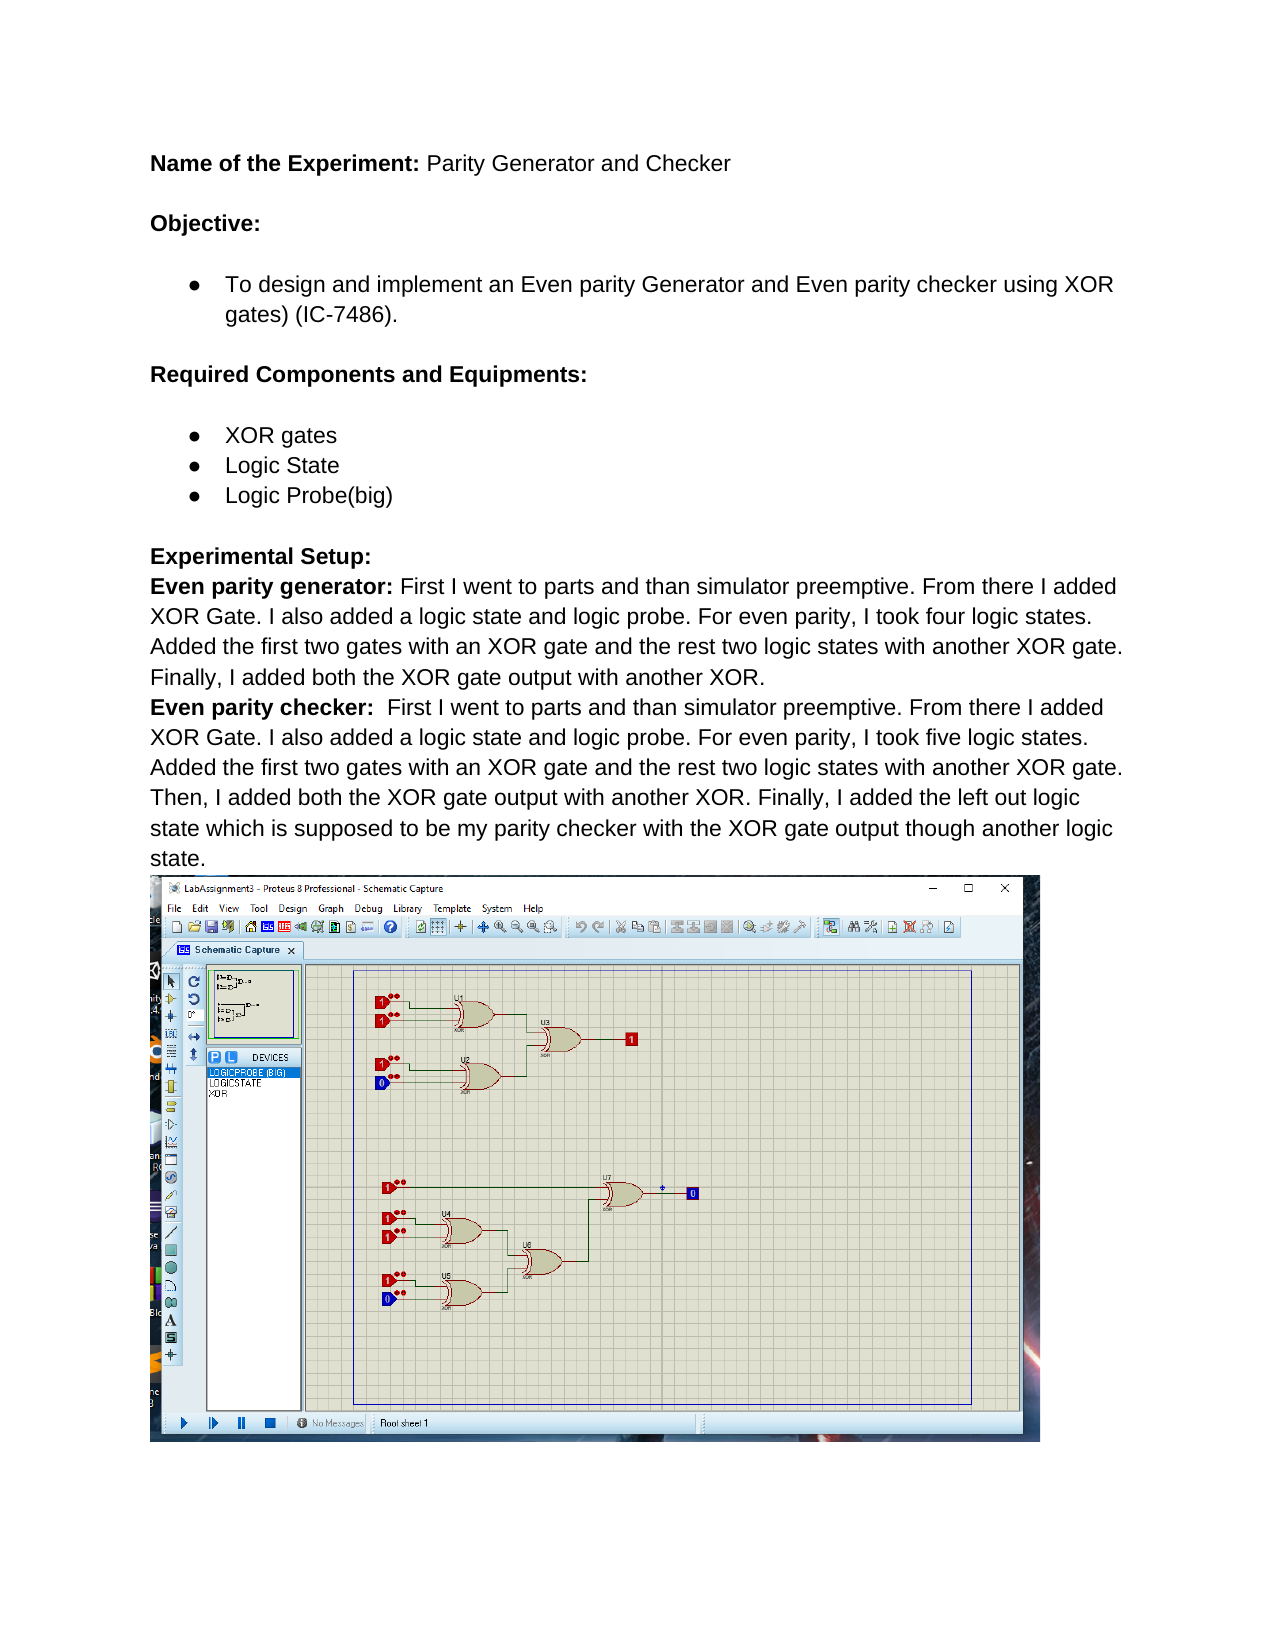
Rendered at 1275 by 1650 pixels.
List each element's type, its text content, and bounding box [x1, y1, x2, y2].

list Logic State [187, 452, 1125, 478]
text Required Components and Equipments: [150, 361, 1125, 388]
text gates) (IC-7486). [225, 301, 1125, 327]
picture [150, 875, 1041, 1442]
text Name of the Experiment: Parity Generator and Checker [150, 150, 1125, 176]
list Logic Probe(big) [187, 482, 1125, 509]
text Even parity generator: First I went to parts and than simulator preemptive. From there I added XOR Gate. I also added a logic state and logic probe. For even parity, I took four logic states. Added the first two gates with an XOR gate and the rest two logic states with another XOR gate. Finally, I added both the XOR gate output with another XOR. [150, 573, 1125, 690]
text Even parity checker: First I went to parts and than simulator preemptive. From there I added XOR Gate. I also added a logic state and logic probe. For even parity, I took five logic states. Added the first two gates with an XOR gate and the rest two logic states with another XOR gate. Then, I added both the XOR gate output with another XOR. Finally, I added the left out logic state which is supposed to be my parity checker with the XOR gate output though another logic state. [150, 694, 1125, 871]
list To design and implement an Even parity Generator and Even parity checker using XOR [187, 271, 1125, 297]
list XOR gates [187, 422, 1125, 448]
text Objective: [150, 210, 1125, 237]
text Experimental Setup: [150, 543, 1125, 569]
